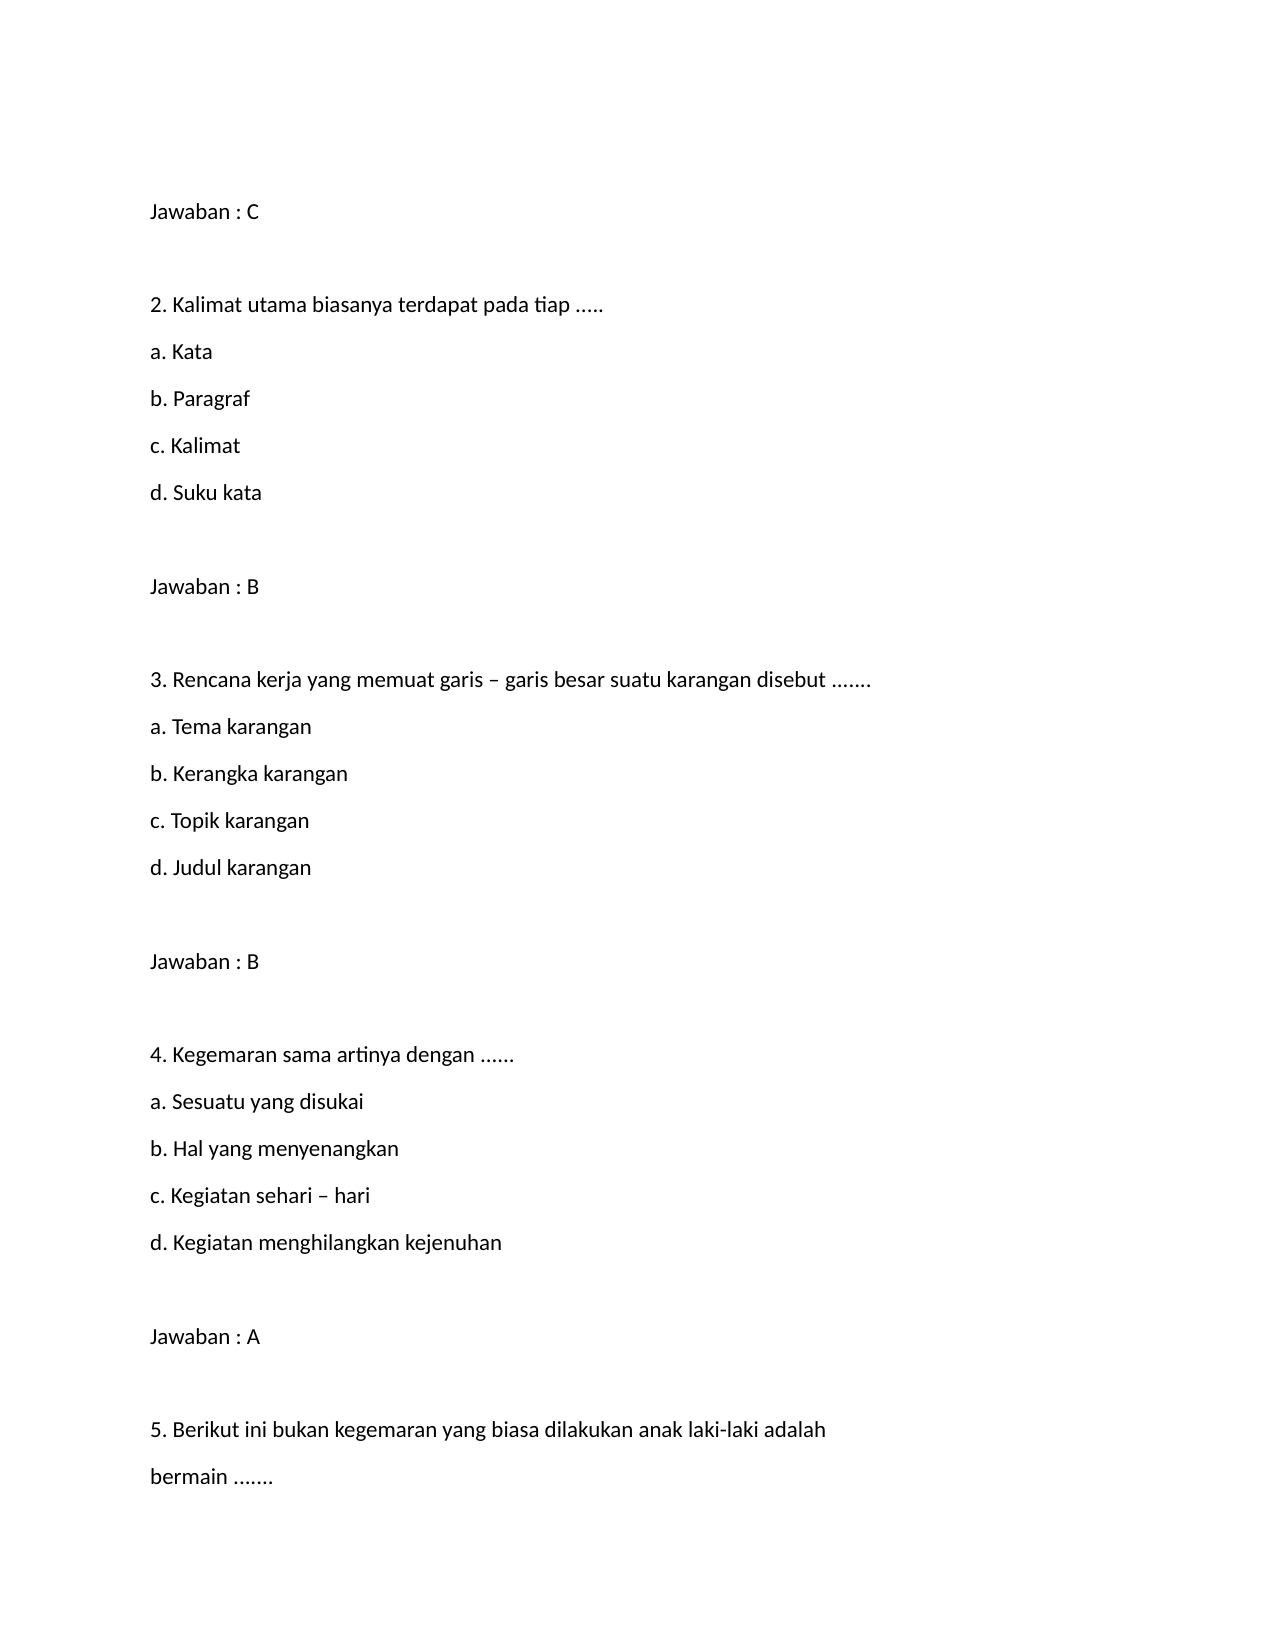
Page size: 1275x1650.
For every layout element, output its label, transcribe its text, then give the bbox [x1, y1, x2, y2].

text c. Kegiatan sehari – hari [150, 1181, 1125, 1209]
text d. Judul karangan [150, 853, 1125, 881]
text b. Hal yang menyenangkan [150, 1134, 1125, 1162]
text 4. Kegemaran sama artinya dengan ...... [150, 1041, 1125, 1069]
text c. Topik karangan [150, 806, 1125, 834]
text Jawaban : B [150, 572, 1125, 600]
text Jawaban : B [150, 947, 1125, 975]
text d. Suku kata [150, 478, 1125, 506]
text c. Kalimat [150, 431, 1125, 459]
text 2. Kalimat utama biasanya terdapat pada tiap ..... [150, 291, 1125, 319]
text Jawaban : A [150, 1322, 1125, 1350]
text Jawaban : C [150, 197, 1125, 225]
text bermain ....... [150, 1462, 1125, 1491]
text d. Kegiatan menghilangkan kejenuhan [150, 1228, 1125, 1256]
text a. Tema karangan [150, 712, 1125, 741]
text a. Sesuatu yang disukai [150, 1087, 1125, 1116]
text 3. Rencana kerja yang memuat garis – garis besar suatu karangan disebut ....... [150, 666, 1125, 694]
text b. Paragraf [150, 384, 1125, 412]
text 5. Berikut ini bukan kegemaran yang biasa dilakukan anak laki-laki adalah [150, 1416, 1125, 1444]
text b. Kerangka karangan [150, 759, 1125, 787]
text a. Kata [150, 337, 1125, 366]
